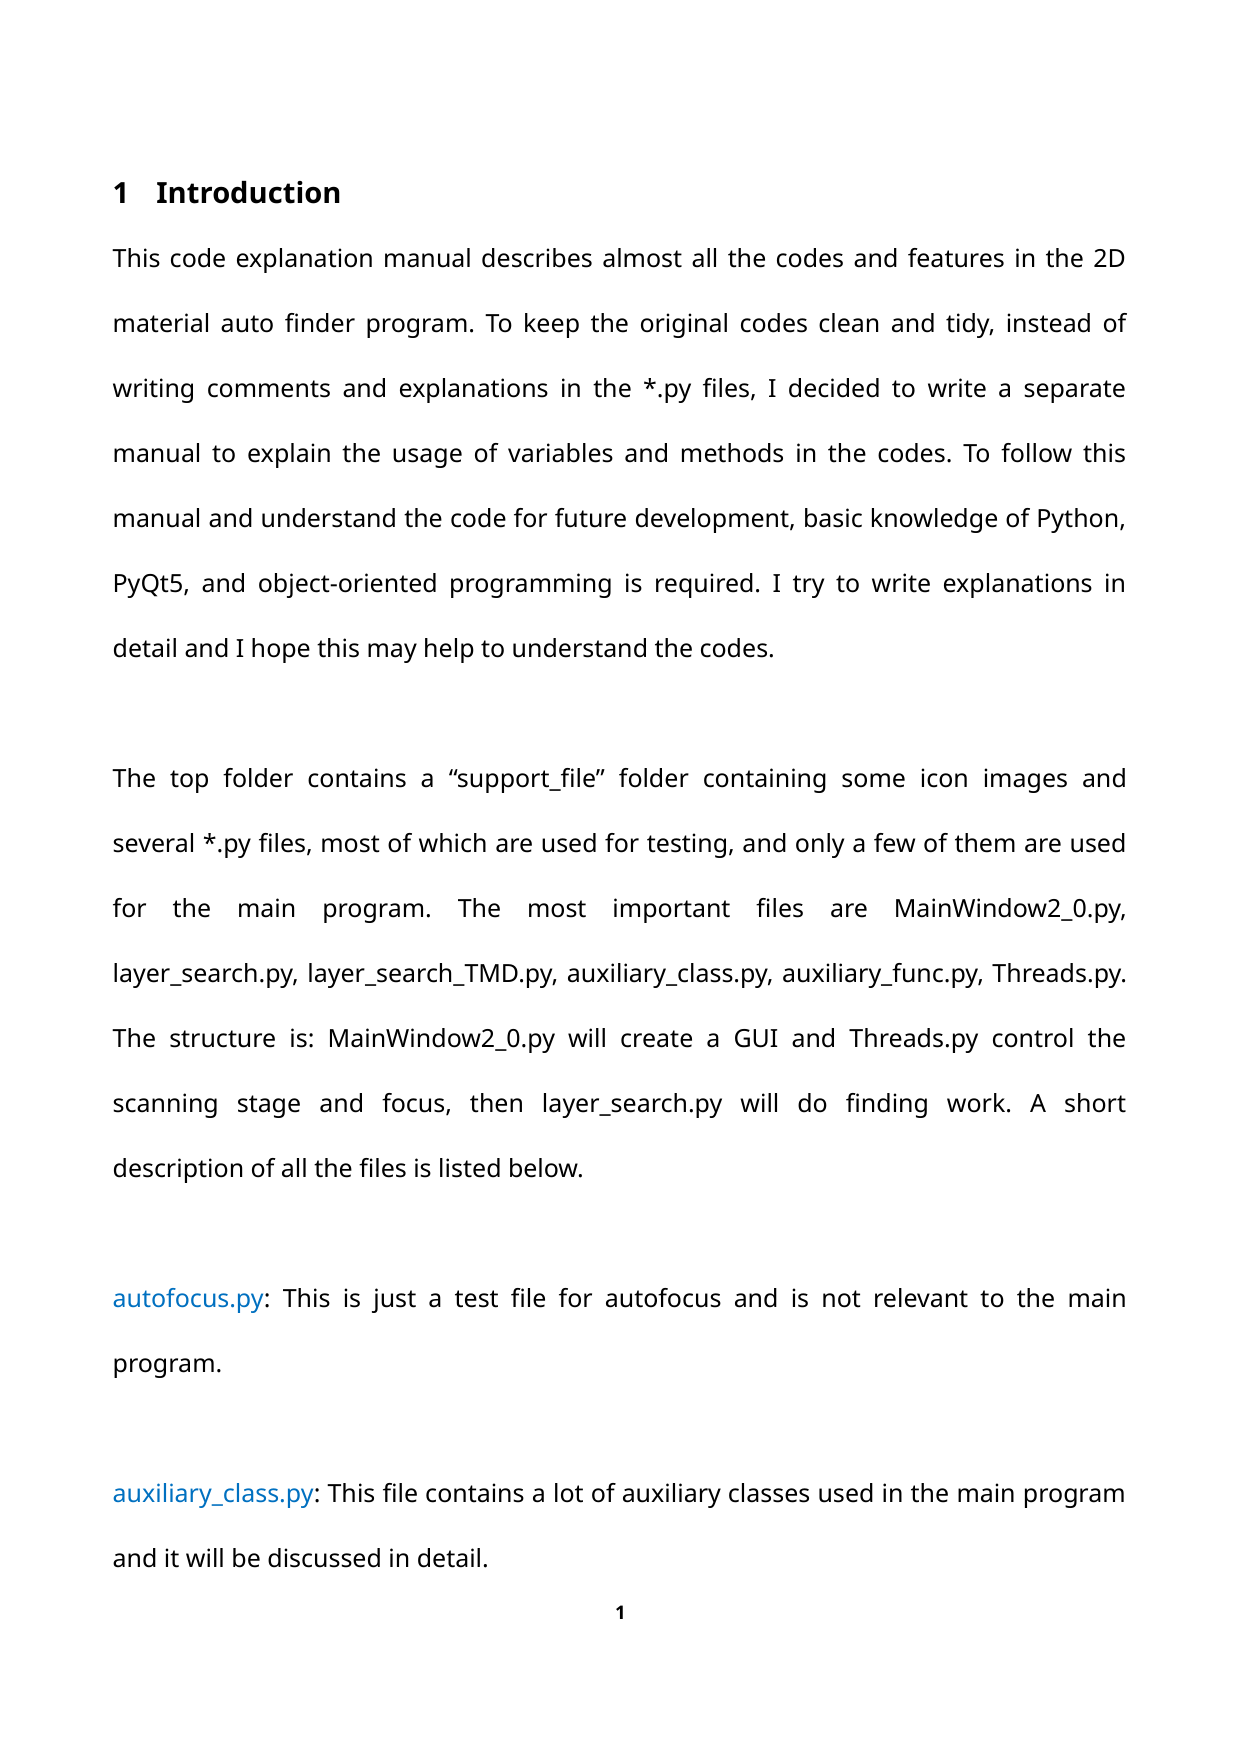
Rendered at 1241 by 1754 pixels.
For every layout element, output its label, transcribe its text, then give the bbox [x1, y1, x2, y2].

text auxiliary_class.py: This file contains a lot of auxiliary classes used in the main program and it will be discussed in detail. [112, 1460, 1128, 1590]
text The top folder contains a “support_file” folder containing some icon images and several *.py files, most of which are used for testing, and only a few of them are used for the main program. The most important files are MainWindow2_0.py, layer_search.py, layer_search_TMD.py, auxiliary_class.py, auxiliary_func.py, Threads.py. The structure is: MainWindow2_0.py will create a GUI and Threads.py control the scanning stage and focus, then layer_search.py will do finding work. A short description of all the files is listed below. [112, 745, 1128, 1200]
text This code explanation manual describes almost all the codes and features in the 2D material auto finder program. To keep the original codes clean and tidy, instead of writing comments and explanations in the *.py files, I decided to write a separate manual to explain the usage of variables and methods in the codes. To follow this manual and understand the code for future development, basic knowledge of Python, PyQt5, and object-oriented programming is required. I try to write explanations in detail and I hope this may help to understand the codes. [112, 225, 1128, 680]
text 1 Introduction [112, 160, 1128, 225]
text autofocus.py: This is just a test file for autofocus and is not relevant to the main program. [112, 1265, 1128, 1395]
